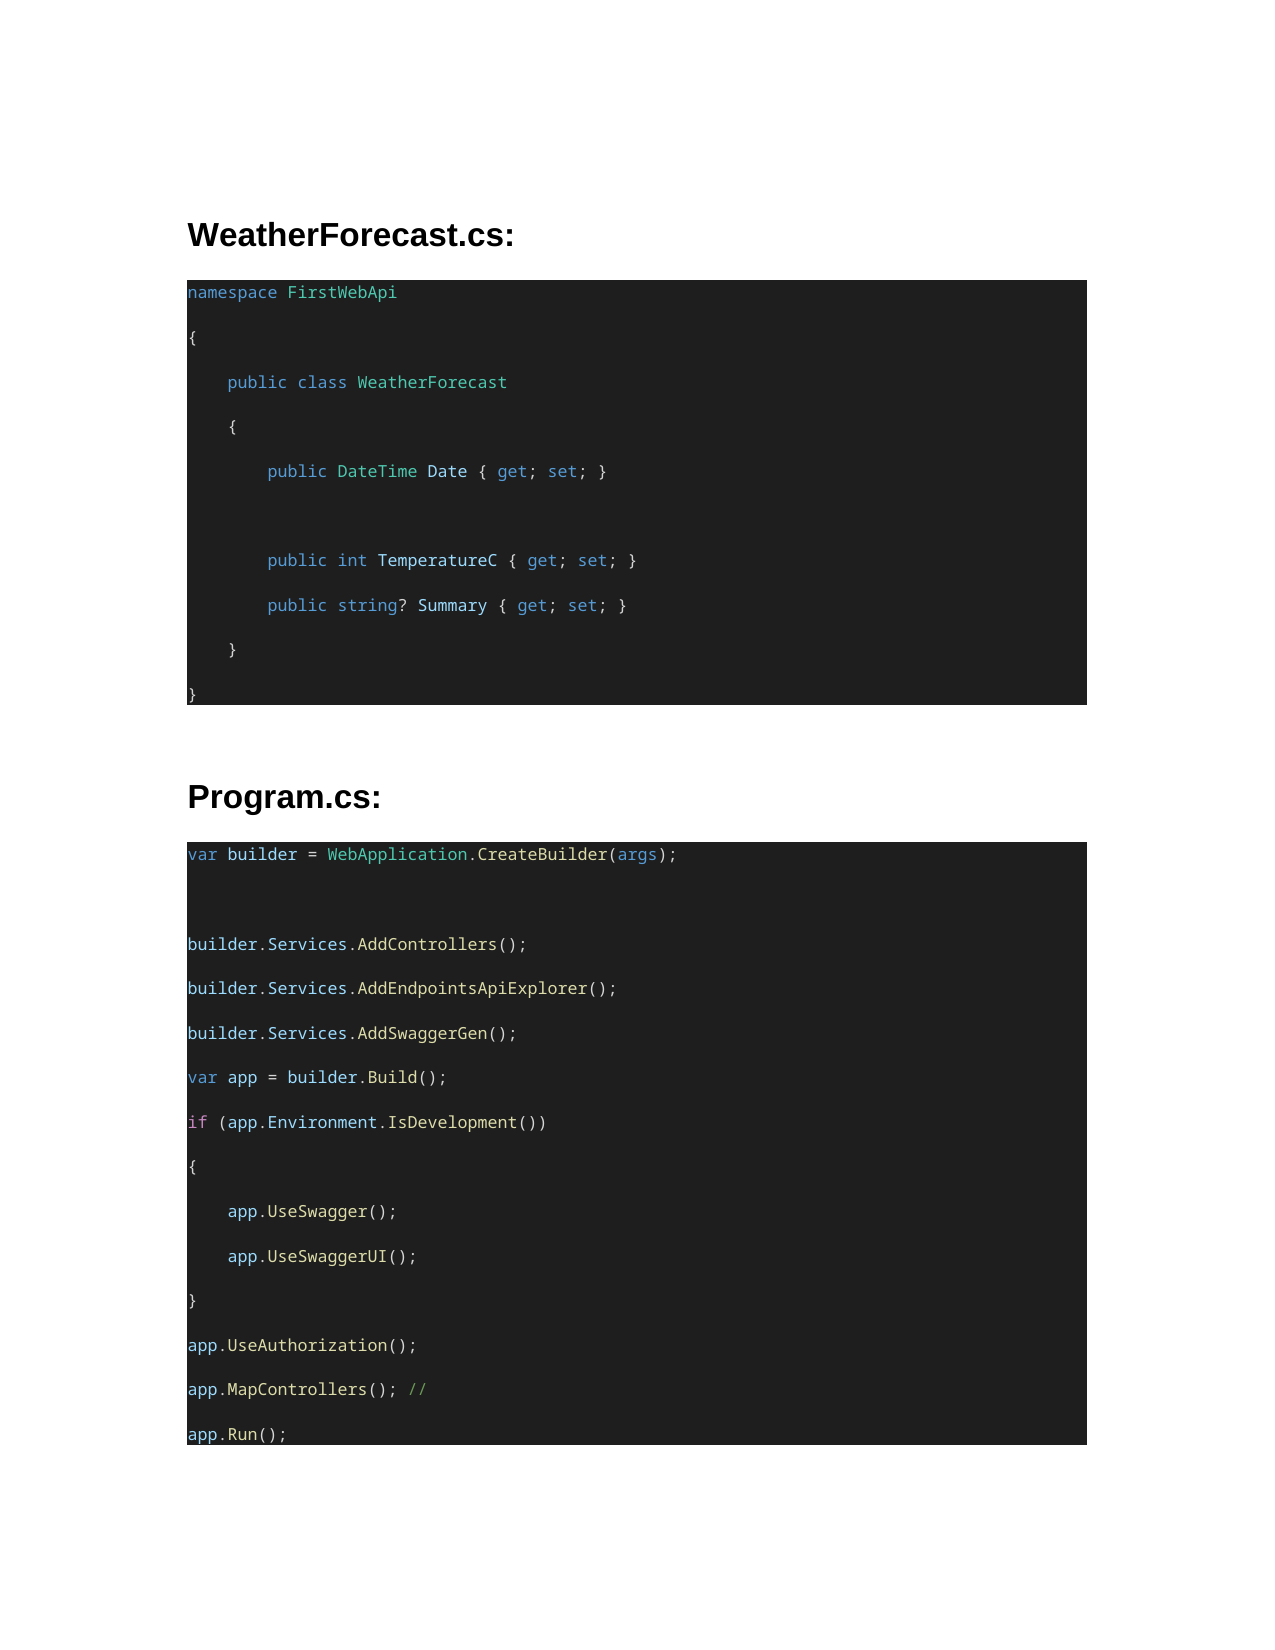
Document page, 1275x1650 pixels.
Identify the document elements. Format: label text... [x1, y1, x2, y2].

text if (app.Environment.IsDevelopment()) [187, 1109, 1087, 1133]
text { [187, 414, 1087, 437]
text public string? Summary { get; set; } [187, 592, 1087, 616]
text builder.Services.AddSwaggerGen(); [187, 1020, 1087, 1044]
text { [187, 1154, 1087, 1178]
text public int TemperatureC { get; set; } [187, 547, 1087, 571]
text WeatherForecast.cs: [187, 215, 1087, 253]
text app.Run(); [187, 1421, 1087, 1445]
text builder.Services.AddControllers(); [187, 931, 1087, 955]
text var builder = WebApplication.CreateBuilder(args); [187, 842, 1087, 866]
text } [187, 637, 1087, 660]
text app.MapControllers(); // [187, 1377, 1087, 1401]
text app.UseSwaggerUI(); [187, 1243, 1087, 1267]
text public class WeatherForecast [187, 369, 1087, 393]
text { [187, 324, 1087, 348]
text app.UseSwagger(); [187, 1198, 1087, 1222]
text app.UseAuthorization(); [187, 1332, 1087, 1356]
text public DateTime Date { get; set; } [187, 458, 1087, 482]
text builder.Services.AddEndpointsApiExplorer(); [187, 976, 1087, 999]
text } [187, 681, 1087, 705]
text Program.cs: [187, 777, 1087, 815]
text namespace FirstWebApi [187, 280, 1087, 304]
text } [187, 1288, 1087, 1311]
text var app = builder.Build(); [187, 1065, 1087, 1088]
